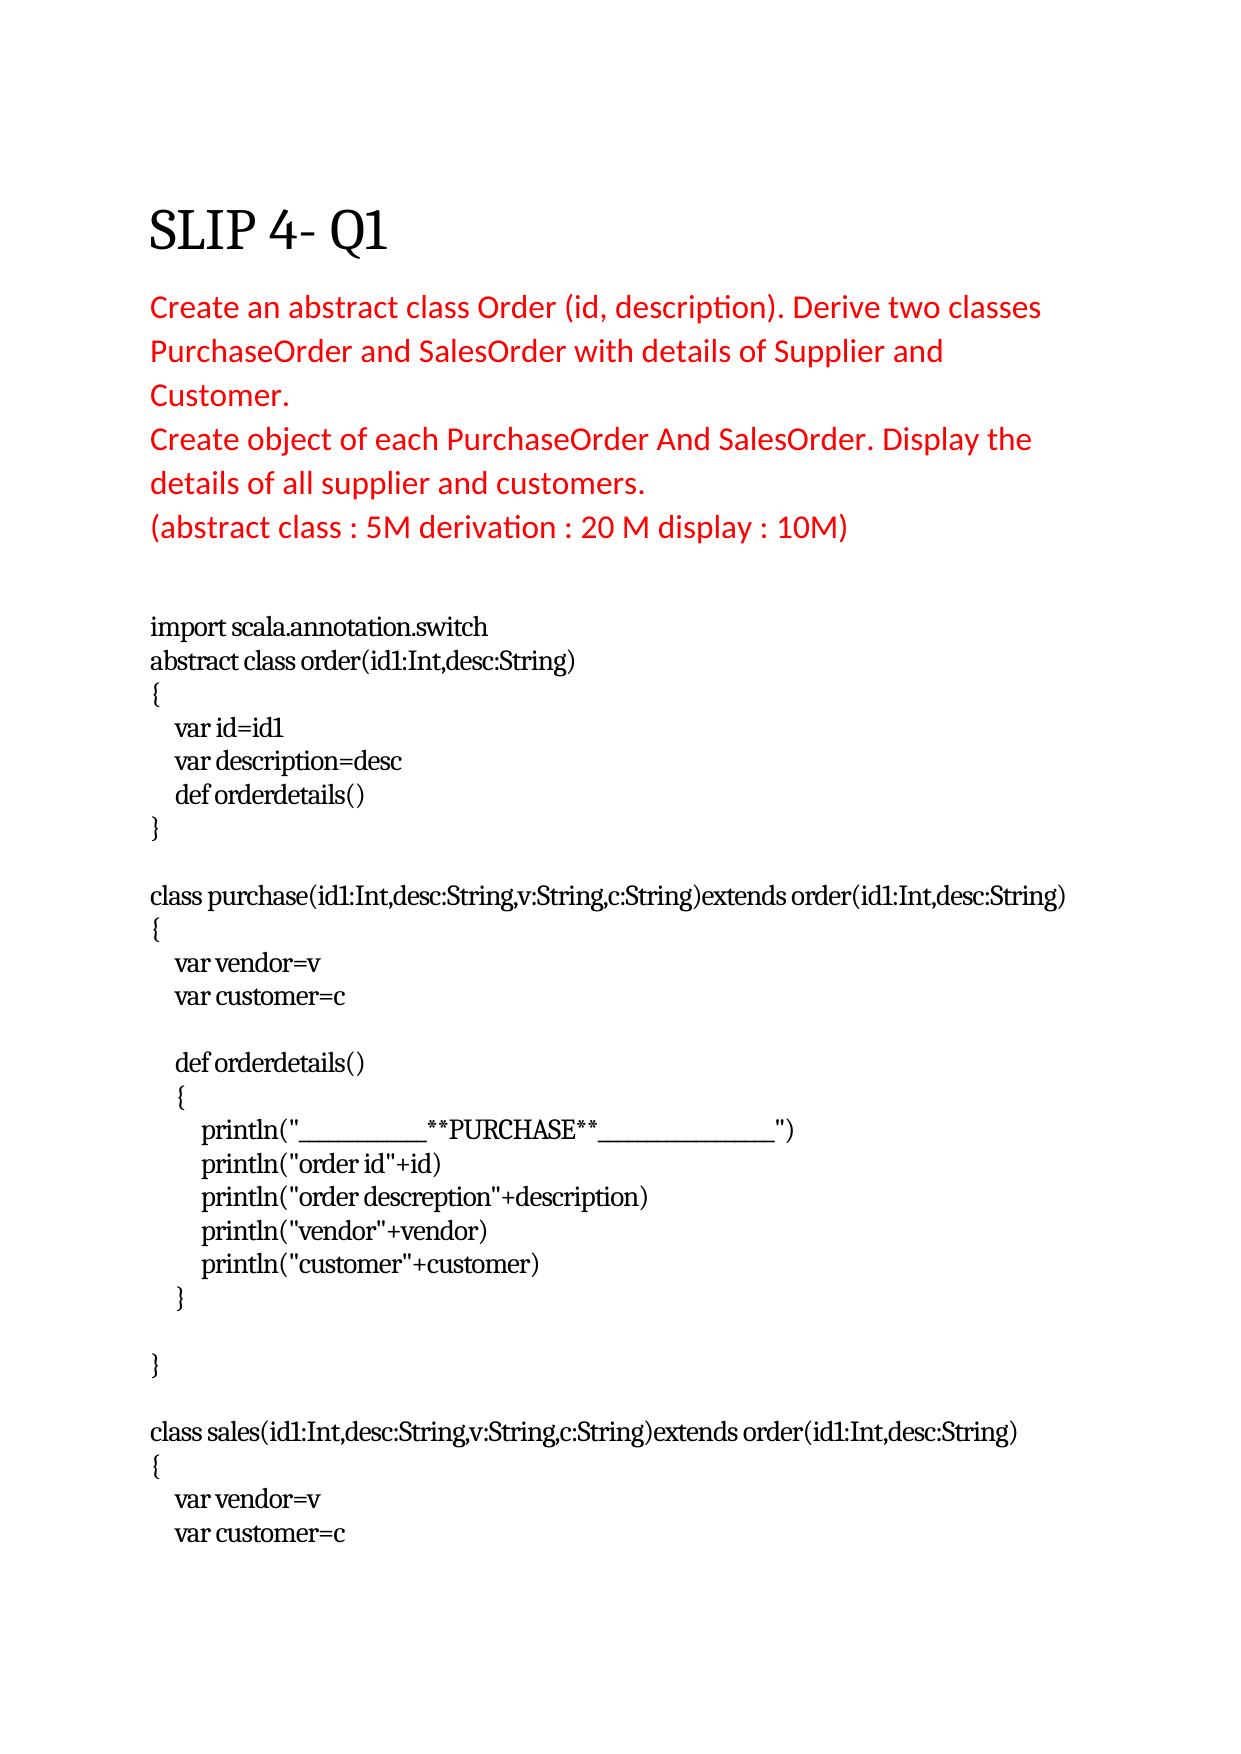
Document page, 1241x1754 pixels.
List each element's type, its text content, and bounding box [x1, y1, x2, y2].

title println("order descreption"+description) [150, 1181, 1090, 1214]
title println("_____________**PURCHASE**__________________") [150, 1113, 1090, 1147]
title } [150, 1348, 1090, 1382]
title var customer=c [150, 1516, 1090, 1549]
title var id=id1 [150, 711, 1090, 744]
text (abstract class : 5M derivation : 20 M display : 10M) [150, 506, 1090, 546]
text details of all supplier and customers. [150, 462, 1090, 502]
title var vendor=v [150, 1482, 1090, 1516]
title var description=desc [150, 744, 1090, 778]
title var vendor=v [150, 946, 1090, 979]
title } [150, 812, 1090, 845]
title println("vendor"+vendor) [150, 1214, 1090, 1248]
text Create object of each PurchaseOrder And SalesOrder. Display the [150, 418, 1090, 458]
title println("order id"+id) [150, 1147, 1090, 1181]
text Create an abstract class Order (id, description). Derive two classes [150, 286, 1090, 327]
title } [150, 1281, 1090, 1315]
title { [150, 1449, 1090, 1482]
title def orderdetails() [150, 1046, 1090, 1080]
title var customer=c [150, 979, 1090, 1013]
title { [150, 912, 1090, 946]
title import scala.annotation.switch [150, 610, 1090, 644]
title def orderdetails() [150, 778, 1090, 812]
title class sales(id1:Int,desc:String,v:String,c:String)extends order(id1:Int,desc:String) [150, 1415, 1090, 1449]
title { [150, 677, 1090, 711]
title class purchase(id1:Int,desc:String,v:String,c:String)extends order(id1:Int,desc:String) [150, 879, 1090, 912]
title println("customer"+customer) [150, 1248, 1090, 1281]
text PurchaseOrder and SalesOrder with details of Supplier and Customer. [150, 330, 1090, 414]
text SLIP 4- Q1 [150, 197, 1090, 264]
title abstract class order(id1:Int,desc:String) [150, 644, 1090, 677]
title { [150, 1080, 1090, 1113]
